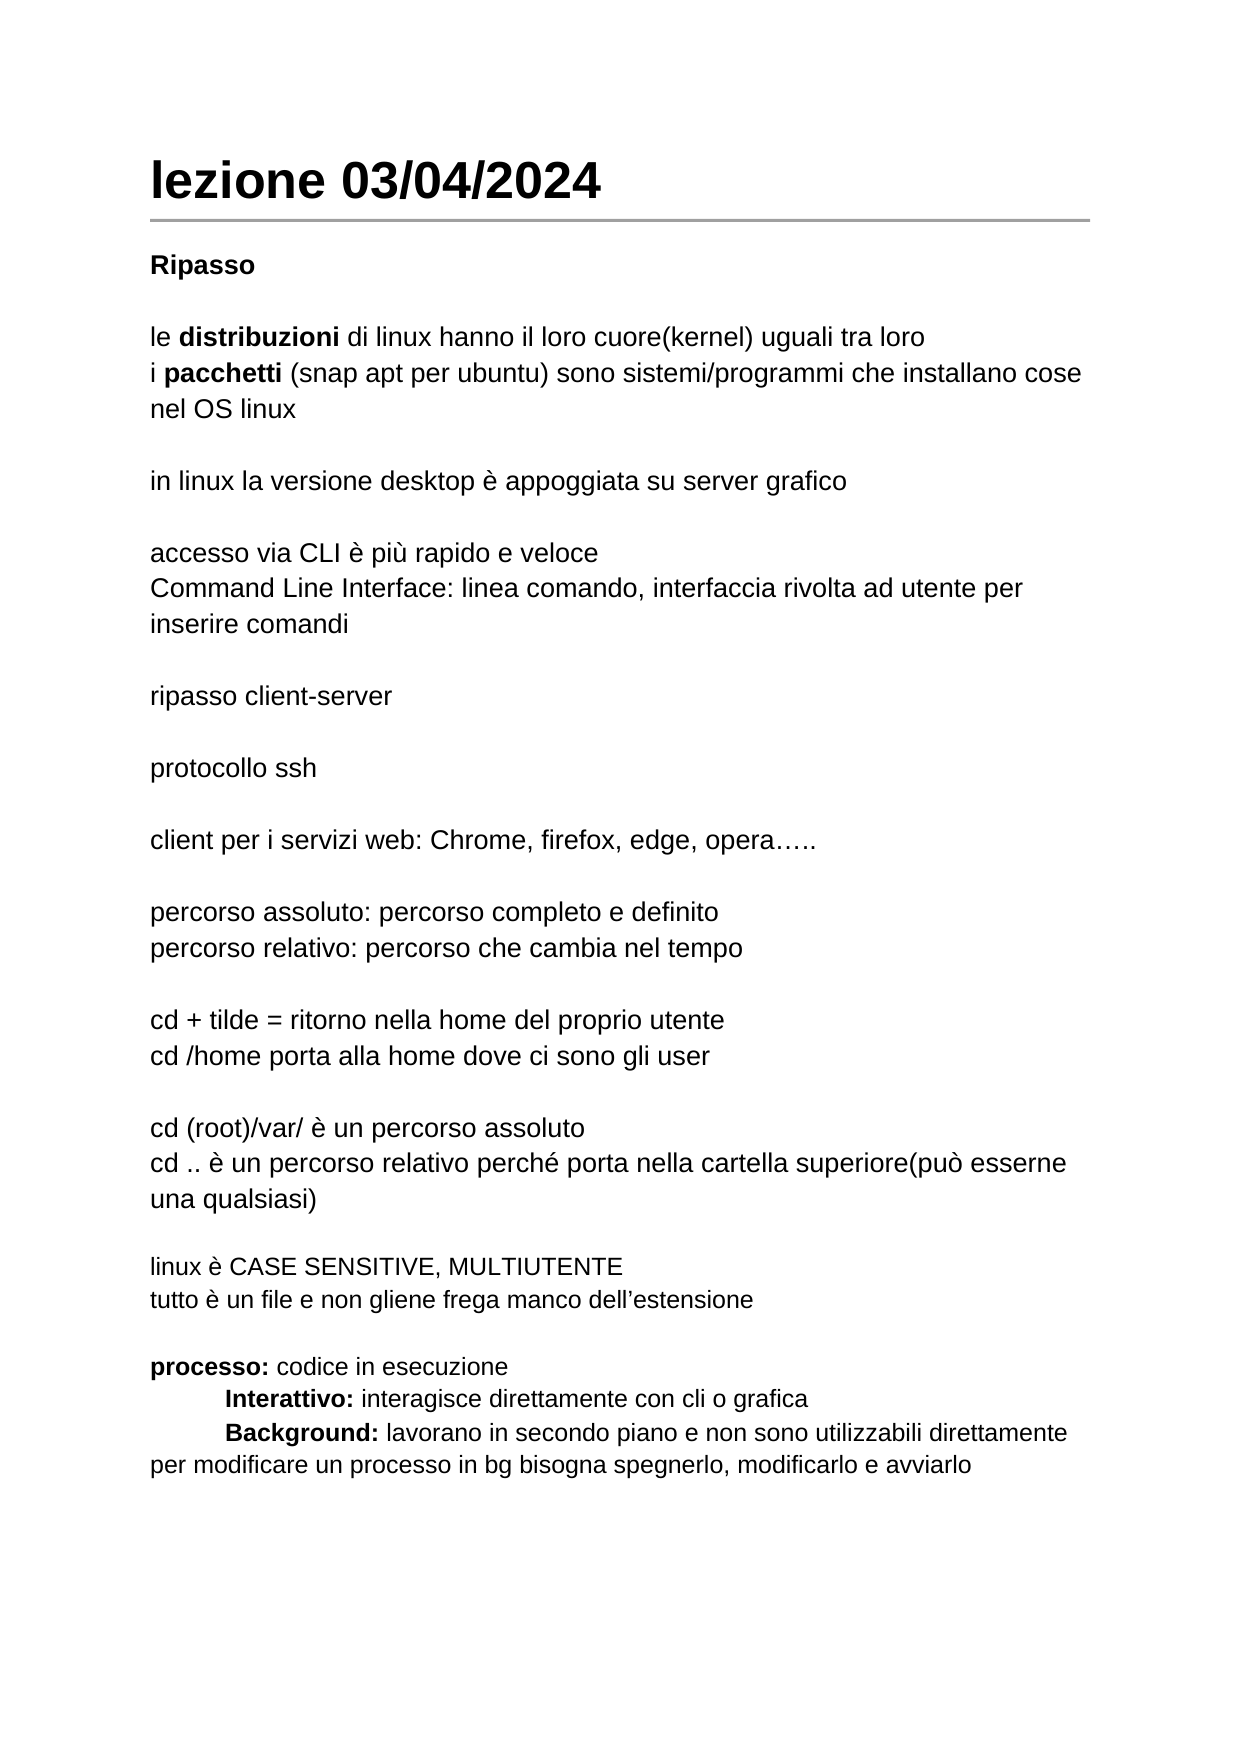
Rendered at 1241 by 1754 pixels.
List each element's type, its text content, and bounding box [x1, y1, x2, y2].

text Ripasso [150, 249, 1090, 280]
text Command Line Interface: linea comando, interfaccia rivolta ad utente per inserire comandi [150, 572, 1090, 640]
text tutto è un file e non gliene frega manco dell’estensione [150, 1285, 1090, 1314]
text percorso relativo: percorso che cambia nel tempo [150, 932, 1090, 963]
text cd + tilde = ritorno nella home del proprio utente [150, 1004, 1090, 1035]
text le distribuzioni di linux hanno il loro cuore(kernel) uguali tra loro [150, 321, 1090, 352]
text cd .. è un percorso relativo perché porta nella cartella superiore(può esserne una qualsiasi) [150, 1147, 1090, 1215]
text accesso via CLI è più rapido e veloce [150, 537, 1090, 568]
text client per i servizi web: Chrome, firefox, edge, opera….. [150, 824, 1090, 855]
text Interattivo: interagisce direttamente con cli o grafica [150, 1384, 1090, 1413]
text protocollo ssh [150, 752, 1090, 783]
text Background: lavorano in secondo piano e non sono utilizzabili direttamente [150, 1417, 1090, 1446]
text cd /home porta alla home dove ci sono gli user [150, 1040, 1090, 1071]
text i pacchetti (snap apt per ubuntu) sono sistemi/programmi che installano cose nel OS linux [150, 357, 1090, 424]
text processo: codice in esecuzione [150, 1351, 1090, 1380]
text cd (root)/var/ è un percorso assoluto [150, 1112, 1090, 1143]
text linux è CASE SENSITIVE, MULTIUTENTE [150, 1252, 1090, 1281]
text ripasso client-server [150, 680, 1090, 712]
text lezione 03/04/2024 [150, 150, 1090, 210]
text per modificare un processo in bg bisogna spegnerlo, modificarlo e avviarlo [150, 1451, 1090, 1479]
text in linux la versione desktop è appoggiata su server grafico [150, 465, 1090, 496]
text percorso assoluto: percorso completo e definito [150, 896, 1090, 927]
